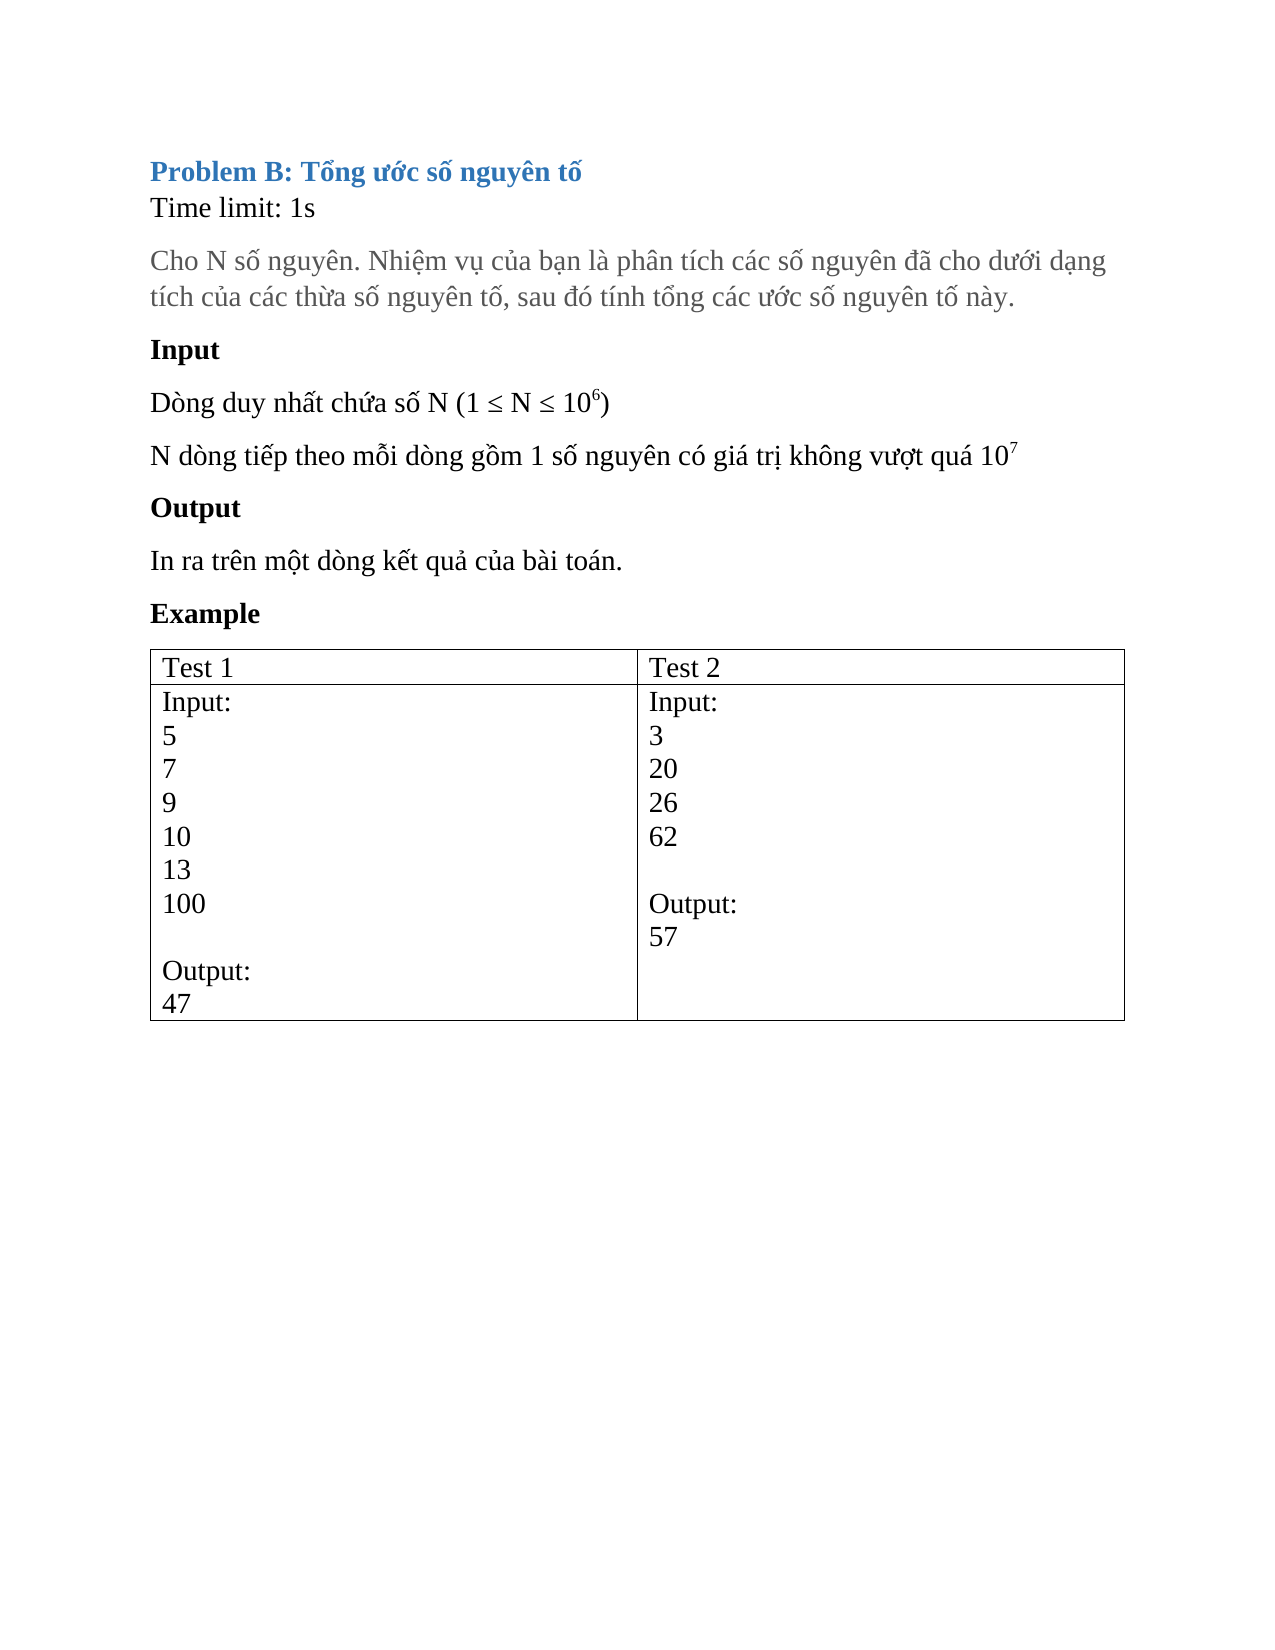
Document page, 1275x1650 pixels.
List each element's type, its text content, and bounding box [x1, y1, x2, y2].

table_cell Input: 5 7 9 10 13 100 Output: 47 [151, 685, 637, 1020]
text Example [150, 596, 1125, 630]
table_header Test 1 [151, 650, 637, 683]
text Dòng duy nhất chứa số N (1 ≤ N ≤ 106) [150, 385, 1125, 418]
text Time limit: 1s [150, 190, 1125, 224]
subtitle Problem B: Tổng ước số nguyên tố [150, 154, 1125, 188]
text N dòng tiếp theo mỗi dòng gồm 1 số nguyên có giá trị không vượt quá 107 [150, 438, 1125, 471]
text In ra trên một dòng kết quả của bài toán. [150, 543, 1125, 577]
text Output [150, 491, 1125, 524]
table_header Test 2 [638, 650, 1124, 683]
text Cho N số nguyên. Nhiệm vụ của bạn là phân tích các số nguyên đã cho dưới dạng tích của các thừa số nguyên tố, sau đó tính tổng các ước số nguyên tố này. [150, 243, 1125, 313]
table_cell Input: 3 20 26 62 Output: 57 [638, 685, 1124, 1020]
text Input [150, 332, 1125, 366]
